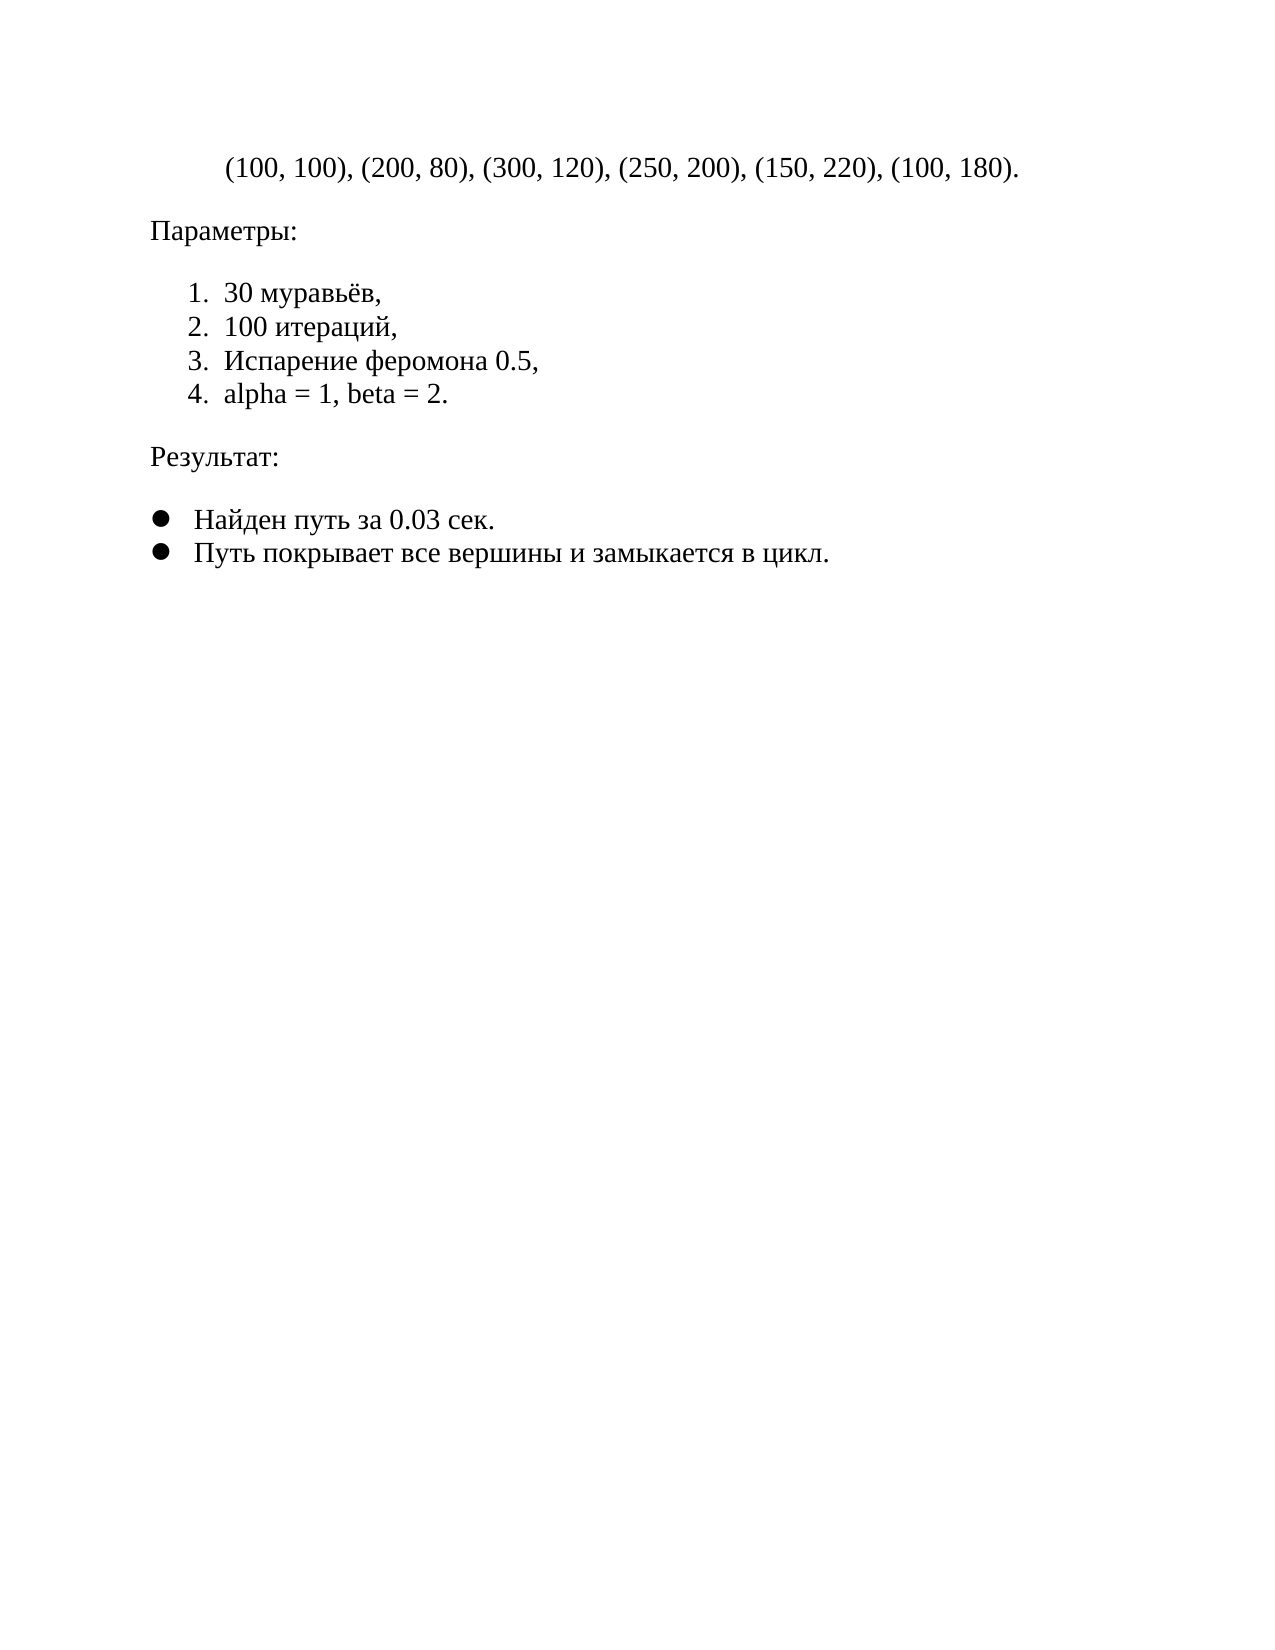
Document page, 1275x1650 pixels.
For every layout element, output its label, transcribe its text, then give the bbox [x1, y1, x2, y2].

list 100 итераций, [187, 309, 1125, 343]
text (100, 100), (200, 80), (300, 120), (250, 200), (150, 220), (100, 180). [225, 150, 1125, 183]
list alpha = 1, beta = 2. [187, 376, 1125, 410]
list Путь покрывает все вершины и замыкается в цикл. [150, 536, 1125, 569]
text Результат: [150, 439, 1125, 473]
list Найден путь за 0.03 сек. [150, 502, 1125, 536]
list 30 муравьёв, [187, 275, 1125, 309]
list Испарение феромона 0.5, [187, 343, 1125, 376]
text Параметры: [150, 213, 1125, 246]
